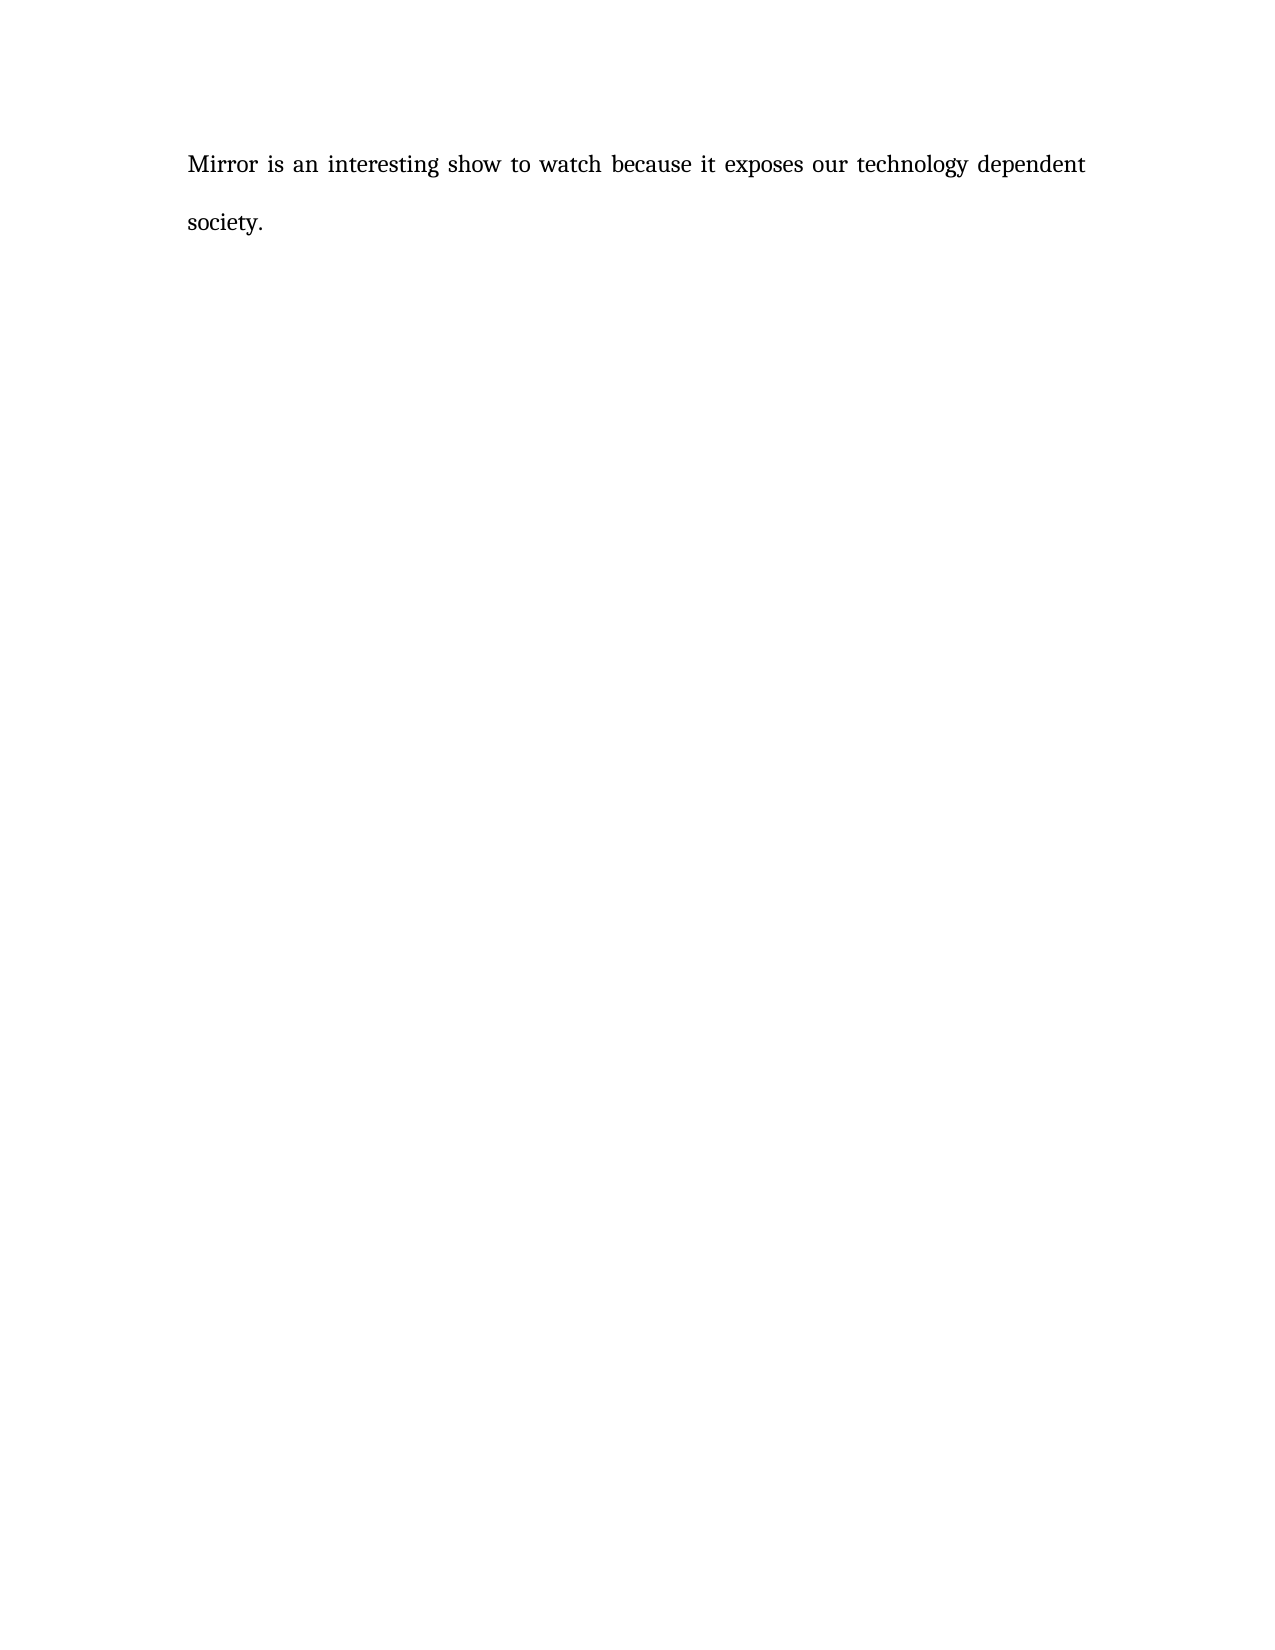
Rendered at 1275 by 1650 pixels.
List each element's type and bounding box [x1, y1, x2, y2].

text [187, 150, 1087, 236]
